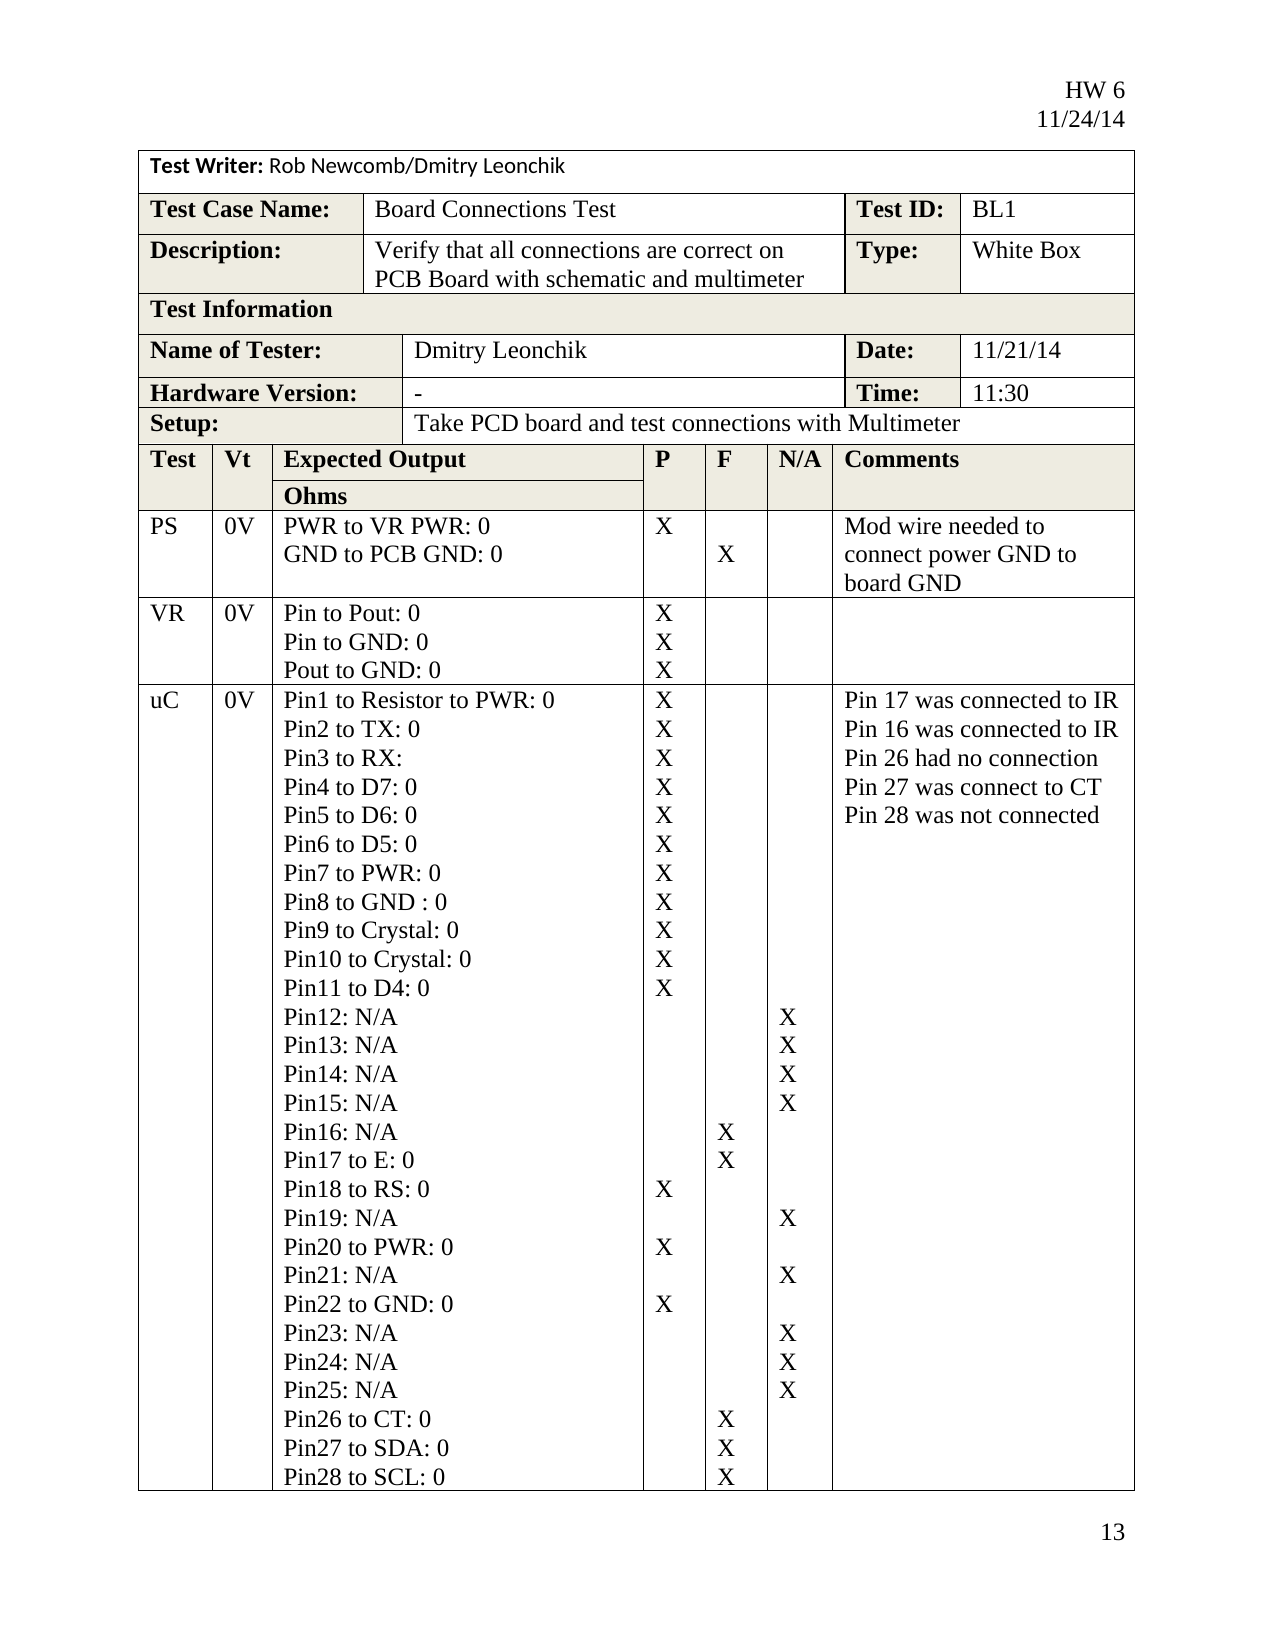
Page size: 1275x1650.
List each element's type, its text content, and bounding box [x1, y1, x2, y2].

table_cell Pin1 to Resistor to PWR: 0 Pin2 to TX: 0 Pin3 to RX: Pin4 to D7: 0 Pin5 to D6: 0 Pin6 to D5: 0 Pin7 to PWR: 0 Pin8 to GND : 0 Pin9 to Crystal: 0 Pin10 to Crystal: 0 Pin11 to D4: 0 Pin12: N/A Pin13: N/A Pin14: N/A Pin15: N/A Pin16: N/A Pin17 to E: 0 Pin18 to RS: 0 Pin19: N/A Pin20 to PWR: 0 Pin21: N/A Pin22 to GND: 0 Pin23: N/A Pin24: N/A Pin25: N/A Pin26 to CT: 0 Pin27 to SDA: 0 Pin28 to SCL: 0 [273, 685, 643, 1490]
table_cell Test Case Name: [139, 194, 363, 234]
table_cell Test ID: [846, 194, 960, 234]
table_cell 0V [213, 685, 272, 1490]
table_cell Test [139, 445, 212, 510]
table_cell Pin 17 was connected to IR Pin 16 was connected to IR Pin 26 had no connection Pin 27 was connect to CT Pin 28 was not connected [833, 685, 1134, 1490]
table_cell Take PCD board and test connections with Multimeter [403, 408, 1134, 443]
table_cell PWR to VR PWR: 0 GND to PCB GND: 0 [273, 511, 643, 597]
table_cell Vt [213, 445, 272, 510]
table_cell Hardware Version: [139, 378, 402, 407]
table_cell Time: [846, 378, 960, 407]
table_cell X X X X X [706, 685, 767, 1490]
table_cell Pin to Pout: 0 Pin to GND: 0 Pout to GND: 0 [273, 598, 643, 684]
table_cell Date: [846, 335, 960, 377]
table_cell Verify that all connections are correct on PCB Board with schematic and multimeter [364, 235, 844, 293]
table_cell Expected Output [273, 445, 643, 480]
table_cell BL1 [961, 194, 1134, 234]
table_cell [768, 598, 832, 684]
table_cell X [706, 511, 767, 597]
table_cell - [403, 378, 844, 407]
table_cell X X X X X X X X X [768, 685, 832, 1490]
table_cell P [644, 445, 705, 510]
table_cell 11:30 [961, 378, 1134, 407]
table_cell [706, 598, 767, 684]
table_cell VR [139, 598, 212, 684]
table_cell Name of Tester: [139, 335, 402, 377]
table_cell X X X [644, 598, 705, 684]
table_cell N/A [768, 445, 832, 510]
table_cell Comments [833, 445, 1134, 510]
table_header Test Writer: Rob Newcomb/Dmitry Leonchik [139, 151, 1134, 193]
table_cell 11/21/14 [961, 335, 1134, 377]
table_cell Description: [139, 235, 363, 293]
table_cell 0V [213, 511, 272, 597]
table_cell Ohms [273, 481, 643, 510]
table_cell [768, 511, 832, 597]
table_cell Setup: [139, 408, 402, 443]
table_cell uC [139, 685, 212, 1490]
table_cell Test Information [139, 294, 1134, 334]
table_cell Type: [846, 235, 960, 293]
table_cell [833, 598, 1134, 684]
table_cell PS [139, 511, 212, 597]
table_cell X X X X X X X X X X X X X X [644, 685, 705, 1490]
table_cell 0V [213, 598, 272, 684]
table_cell Dmitry Leonchik [403, 335, 844, 377]
table_cell X [644, 511, 705, 597]
table_cell F [706, 445, 767, 510]
table_cell White Box [961, 235, 1134, 293]
table_cell Board Connections Test [364, 194, 844, 234]
table_cell Mod wire needed to connect power GND to board GND [833, 511, 1134, 597]
